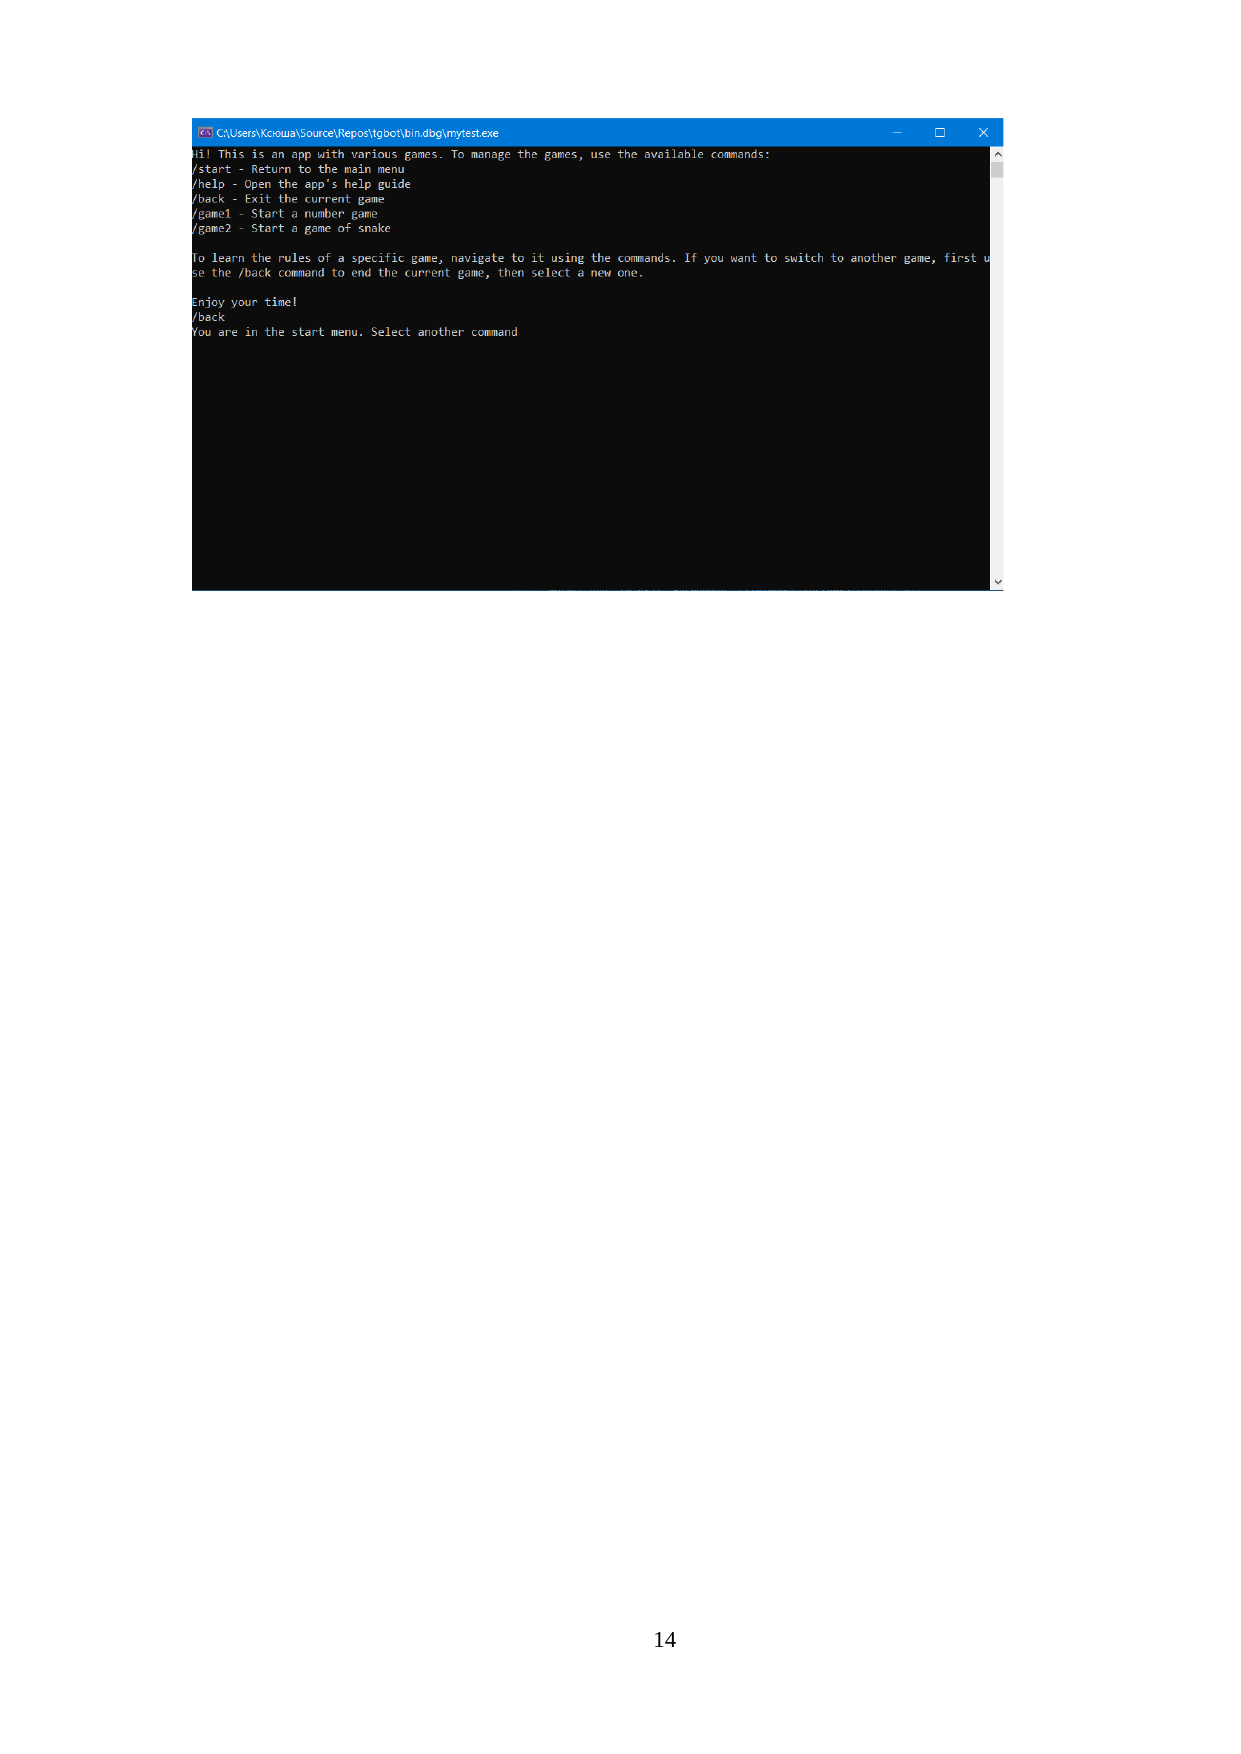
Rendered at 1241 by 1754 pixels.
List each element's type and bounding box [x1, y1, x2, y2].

picture [192, 118, 1004, 591]
